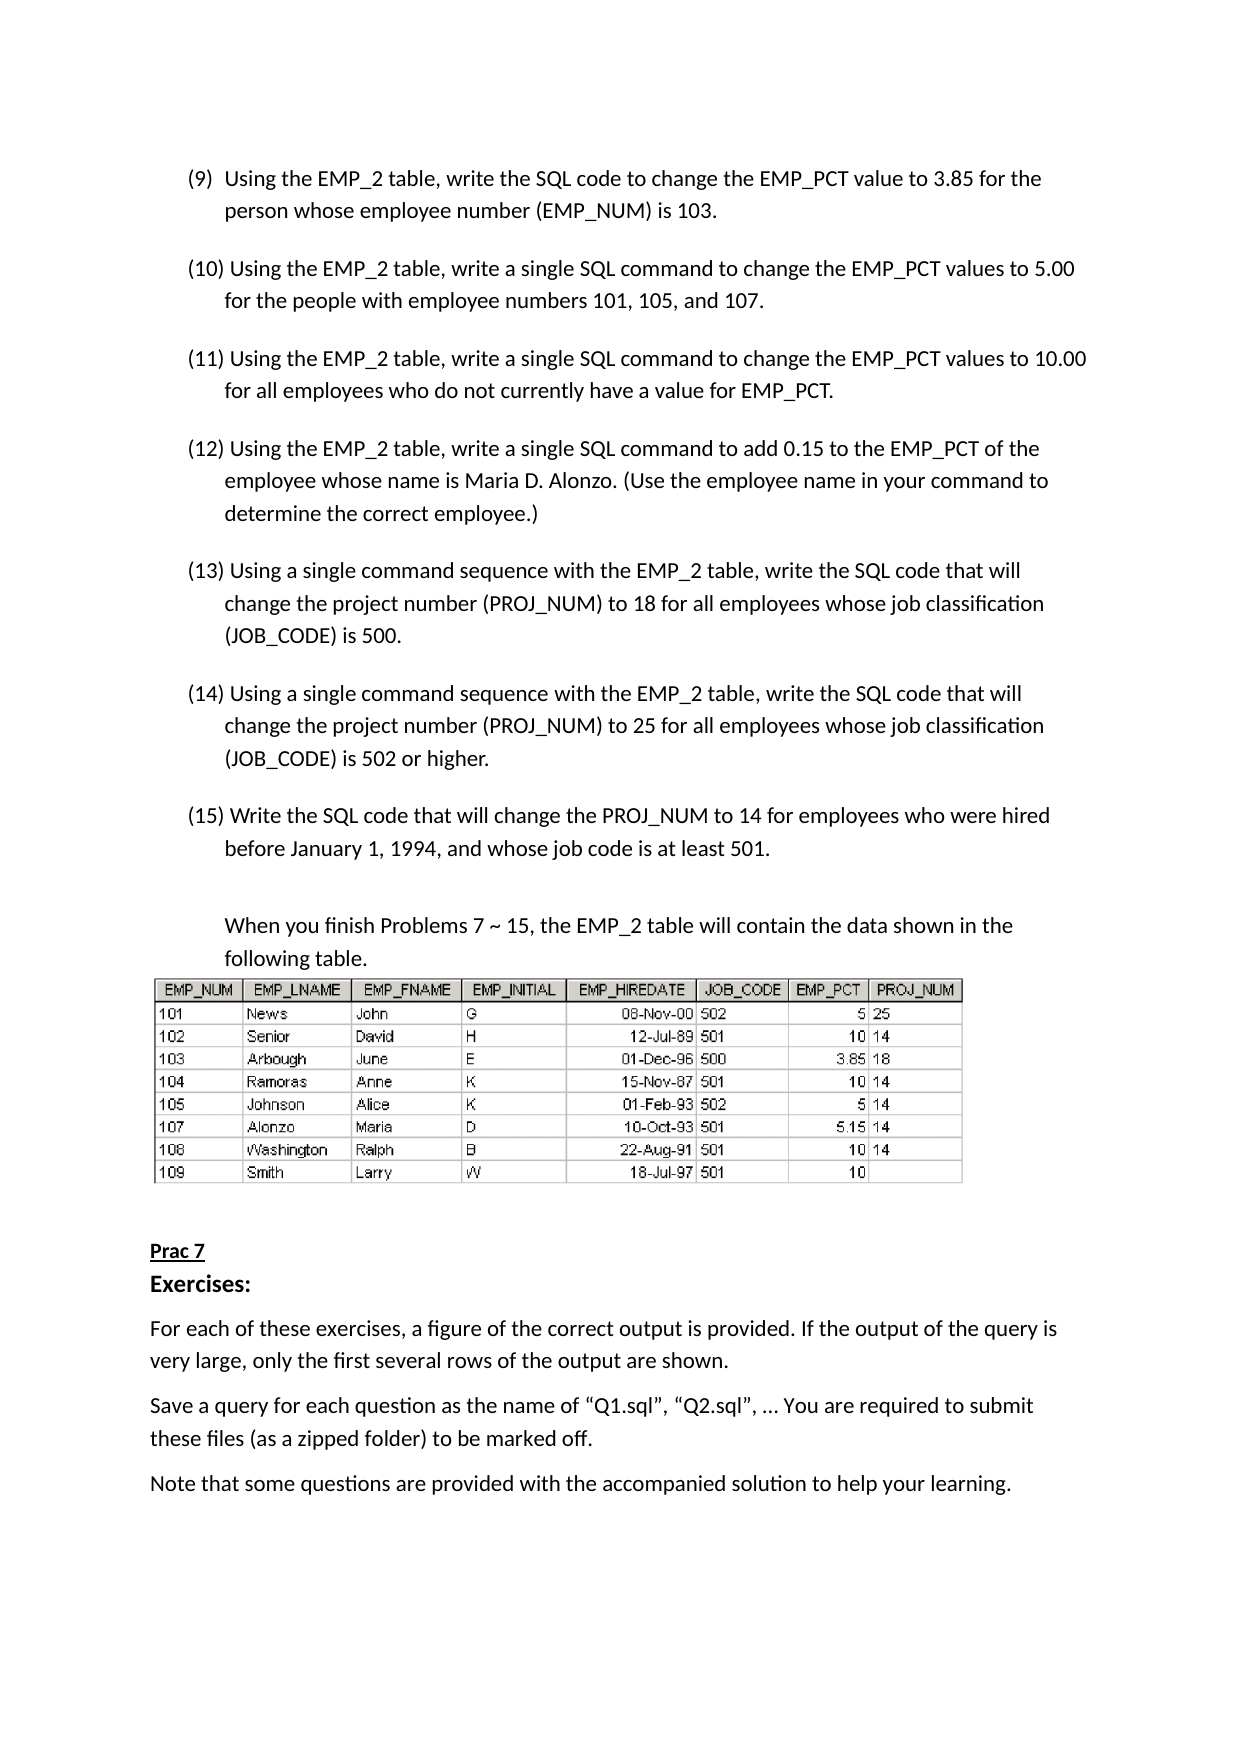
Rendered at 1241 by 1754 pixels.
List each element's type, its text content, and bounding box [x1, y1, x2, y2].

text Exercises: [150, 1267, 1090, 1299]
list Using the EMP_2 table, write a single SQL command to change the EMP_PCT values to 5.00 for the people with employee numbers 101, 105, and 107. [187, 252, 1090, 317]
text Note that some questions are provided with the accompanied solution to help your learning. [150, 1467, 1090, 1499]
text Save a query for each question as the name of “Q1.sql”, “Q2.sql”, … You are required to submit these files (as a zipped folder) to be marked off. [150, 1389, 1090, 1454]
text Prac 7 [150, 1234, 1090, 1267]
picture [150, 974, 966, 1187]
list Using a single command sequence with the EMP_2 table, write the SQL code that will change the project number (PROJ_NUM) to 25 for all employees whose job classification (JOB_CODE) is 502 or higher. [187, 677, 1090, 774]
list Write the SQL code that will change the PROJ_NUM to 14 for employees who were hired before January 1, 1994, and whose job code is at least 501. [187, 799, 1090, 864]
list Using the EMP_2 table, write a single SQL command to change the EMP_PCT values to 10.00 for all employees who do not currently have a value for EMP_PCT. [187, 342, 1090, 407]
text For each of these exercises, a figure of the correct output is provided. If the output of the query is very large, only the first several rows of the output are shown. [150, 1312, 1090, 1377]
list When you finish Problems 7 ~ 15, the EMP_2 table will contain the data shown in the following table. [224, 909, 1090, 974]
list Using the EMP_2 table, write a single SQL command to add 0.15 to the EMP_PCT of the employee whose name is Maria D. Alonzo. (Use the employee name in your command to determine the correct employee.) [187, 432, 1090, 529]
list Using the EMP_2 table, write the SQL code to change the EMP_PCT value to 3.85 for the person whose employee number (EMP_NUM) is 103. [187, 162, 1090, 227]
list Using a single command sequence with the EMP_2 table, write the SQL code that will change the project number (PROJ_NUM) to 18 for all employees whose job classification (JOB_CODE) is 500. [187, 554, 1090, 652]
